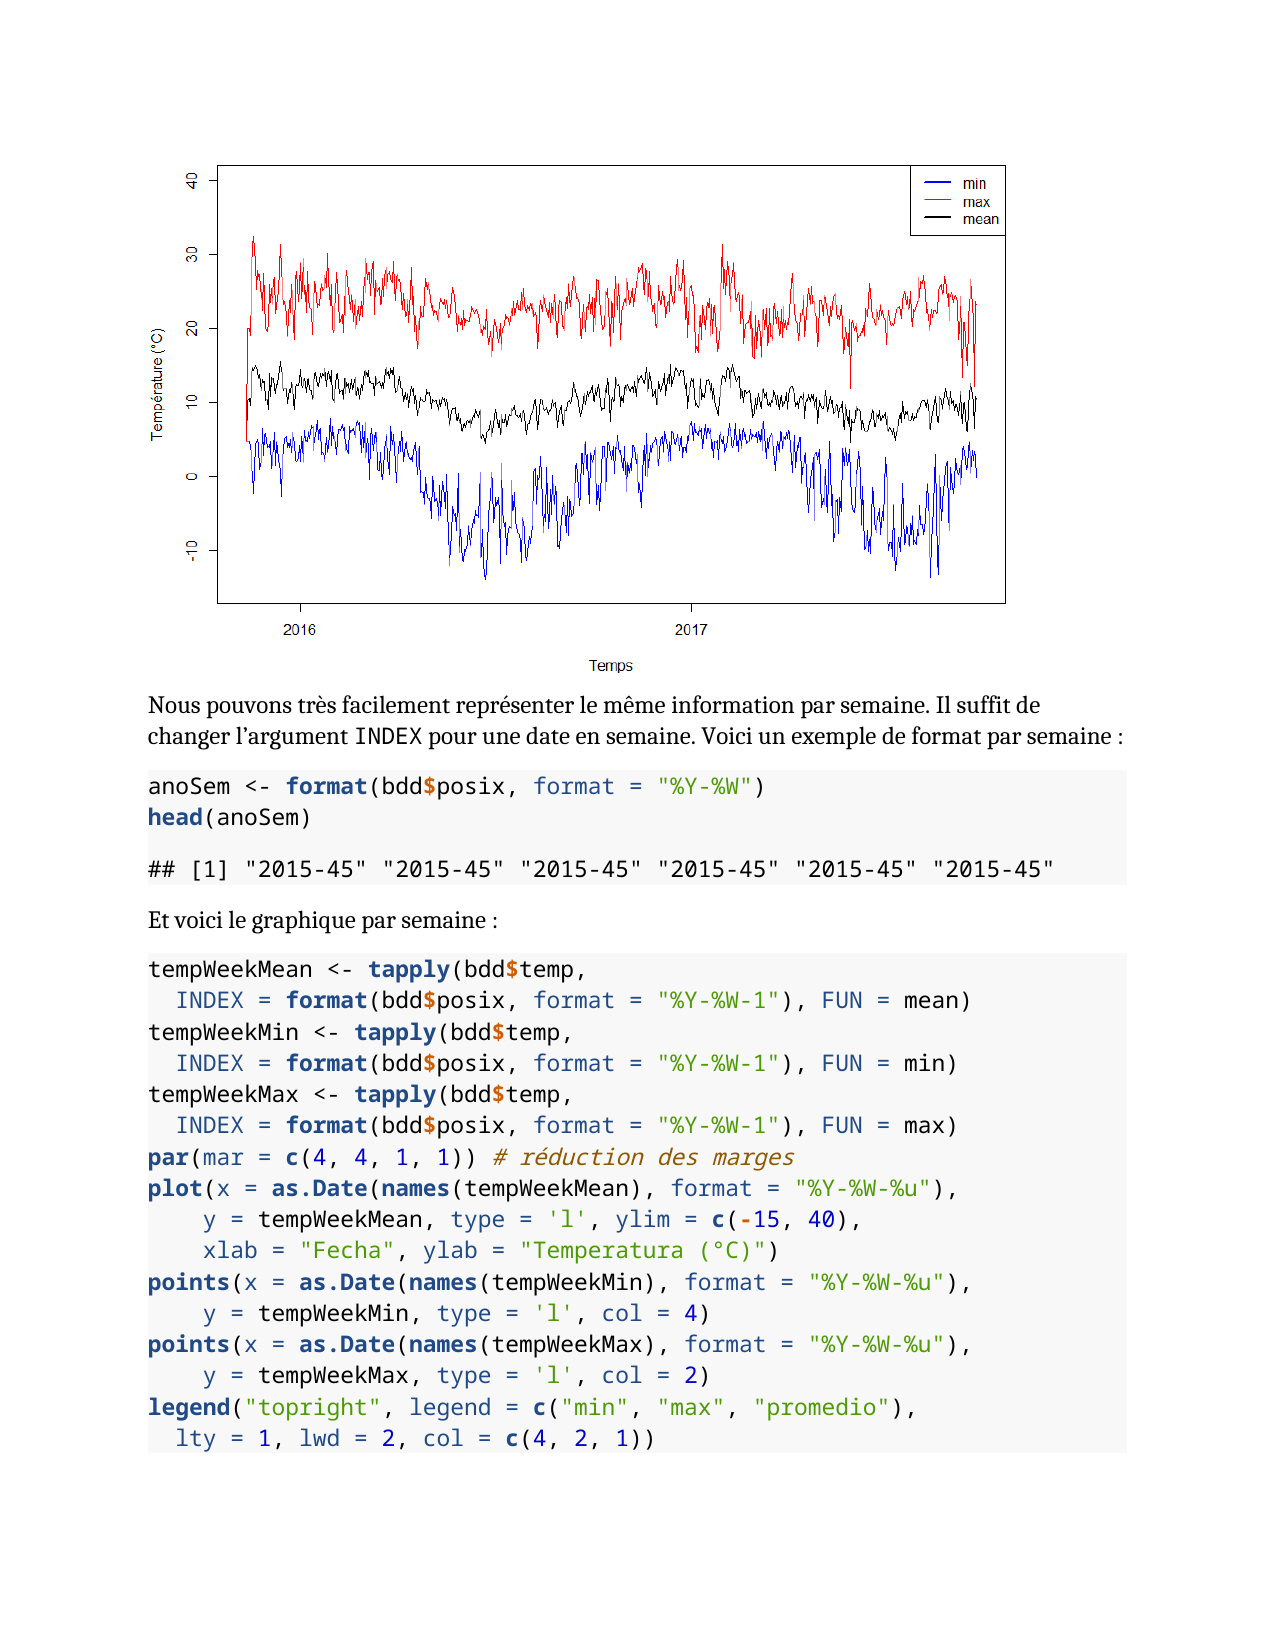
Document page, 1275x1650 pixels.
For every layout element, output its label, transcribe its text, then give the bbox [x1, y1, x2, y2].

text Nous pouvons très facilement représenter le même information par semaine. Il suffit de changer l’argument INDEX pour une date en semaine. Voici un exemple de format par semaine : [148, 691, 1127, 751]
text anoSem <- format(bdd$posix, format = "%Y-%W") head(anoSem) [313, 770, 1127, 833]
picture [147, 147, 1023, 673]
text ## [1] "2015-45" "2015-45" "2015-45" "2015-45" "2015-45" "2015-45" [148, 853, 1127, 885]
text Et voici le graphique par semaine : [148, 906, 1127, 934]
text tempWeekMean <- tapply(bdd$temp, INDEX = format(bdd$posix, format = "%Y-%W-1"), FUN = mean) tempWeekMin <- tapply(bdd$temp, INDEX = format(bdd$posix, format = "%Y-%W-1"), FUN = min) tempWeekMax <- tapply(bdd$temp, INDEX = format(bdd$posix, format = "%Y-%W-1"), FUN = max) par(mar = c(4, 4, 1, 1)) # réduction des marges plot(x = as.Date(names(tempWeekMean), format = "%Y-%W-%u"), y = tempWeekMean, type = 'l', ylim = c(-15, 40), xlab = "Fecha", ylab = "Temperatura (°C)") points(x = as.Date(names(tempWeekMin), format = "%Y-%W-%u"), y = tempWeekMin, type = 'l', col = 4) points(x = as.Date(names(tempWeekMax), format = "%Y-%W-%u"), y = tempWeekMax, type = 'l', col = 2) legend("topright", legend = c("min", "max", "promedio"), lty = 1, lwd = 2, col = c(4, 2, 1)) [574, 953, 1127, 1453]
